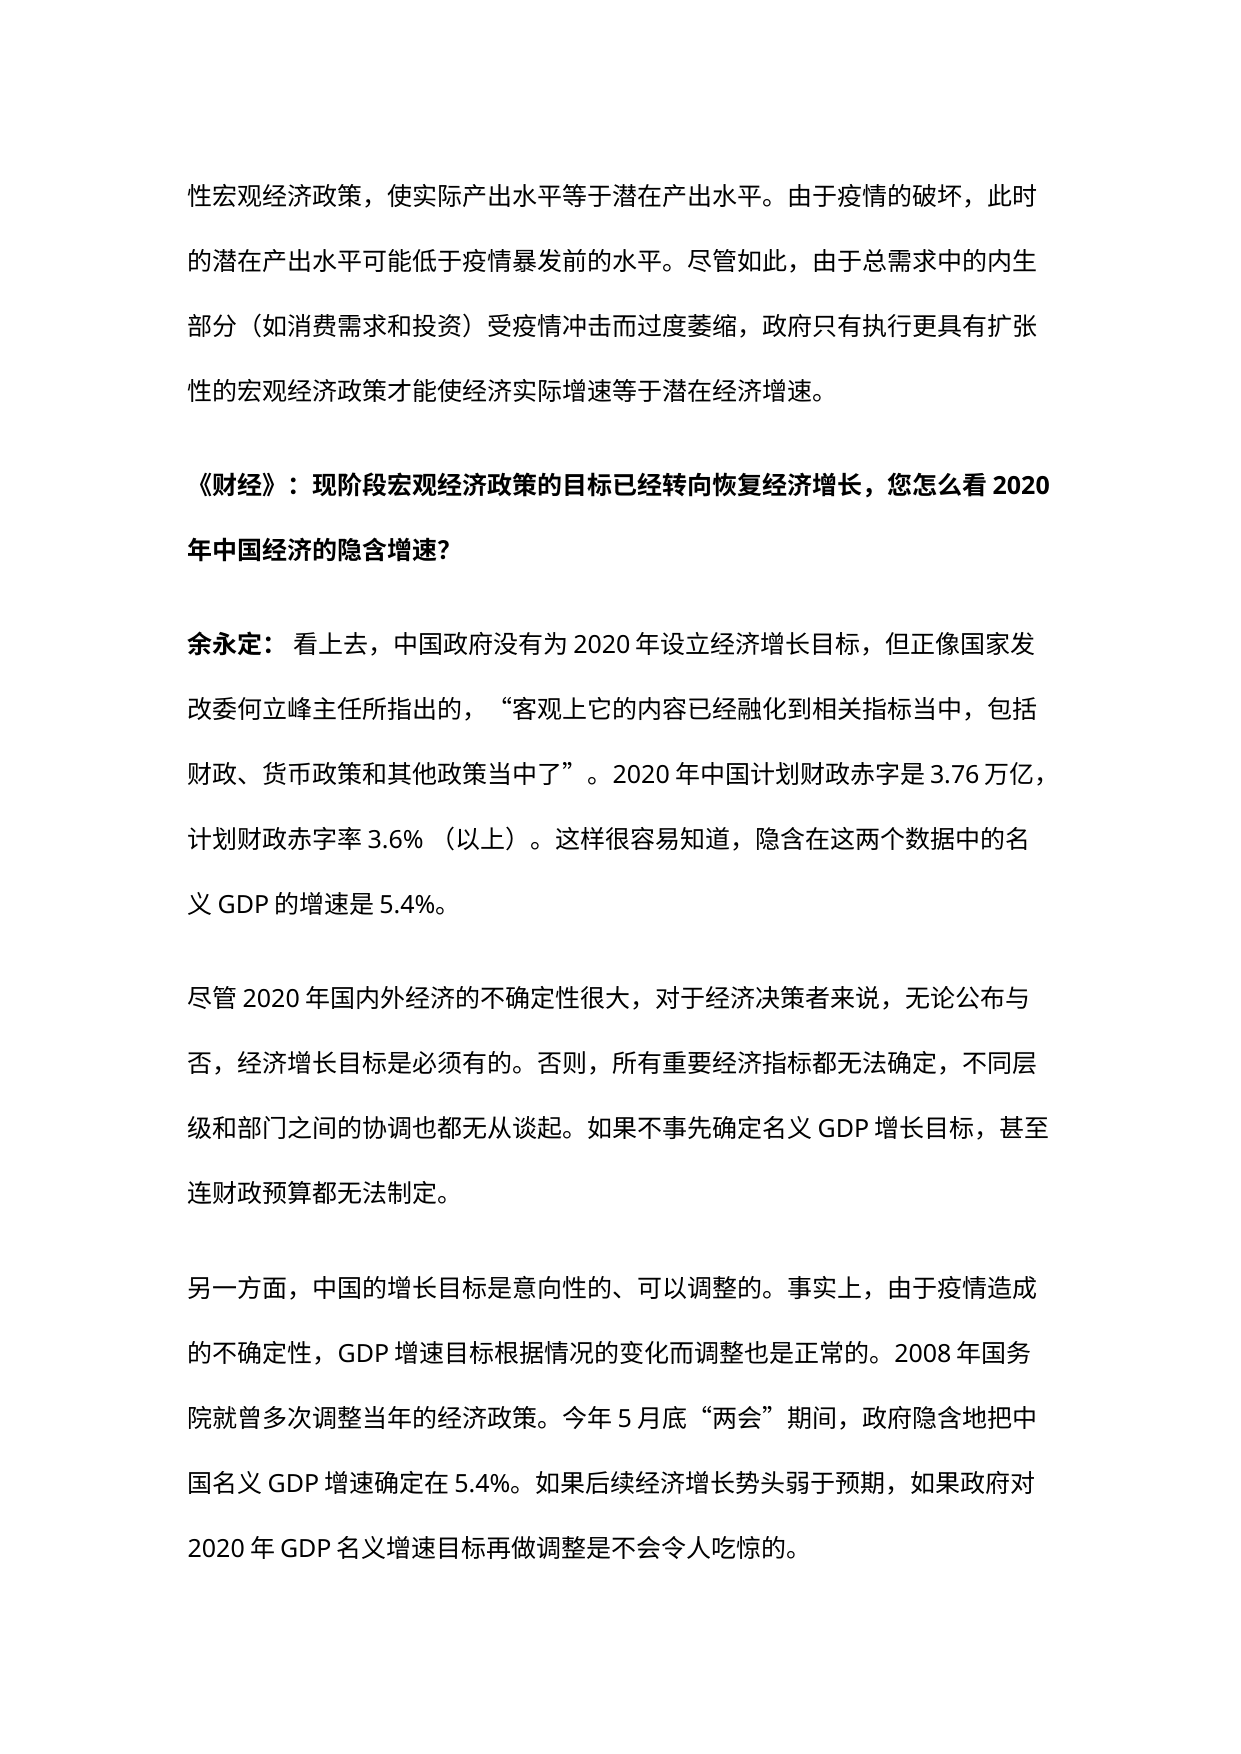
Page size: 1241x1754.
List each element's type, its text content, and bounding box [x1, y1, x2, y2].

text 另一方面，中国的增长目标是意向性的、可以调整的。事实上，由于疫情造成的不确定性，GDP增速目标根据情况的变化而调整也是正常的。2008年国务院就曾多次调整当年的经济政策。今年5月底“两会”期间，政府隐含地把中国名义GDP增速确定在5.4%。如果后续经济增长势头弱于预期，如果政府对2020年GDP名义增速目标再做调整是不会令人吃惊的。 [187, 1254, 1053, 1579]
text 《财经》：现阶段宏观经济政策的目标已经转向恢复经济增长，您怎么看2020年中国经济的隐含增速？ [187, 451, 1053, 581]
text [187, 162, 1053, 422]
text 余永定： 看上去，中国政府没有为2020年设立经济增长目标，但正像国家发改委何立峰主任所指出的，“客观上它的内容已经融化到相关指标当中，包括财政、货币政策和其他政策当中了”。2020年中国计划财政赤字是3.76万亿，计划财政赤字率3.6% （以上）。这样很容易知道，隐含在这两个数据中的名义GDP的增速是5.4%。 [187, 610, 1053, 935]
text 尽管2020年国内外经济的不确定性很大，对于经济决策者来说，无论公布与否，经济增长目标是必须有的。否则，所有重要经济指标都无法确定，不同层级和部门之间的协调也都无从谈起。如果不事先确定名义GDP增长目标，甚至连财政预算都无法制定。 [187, 964, 1053, 1224]
